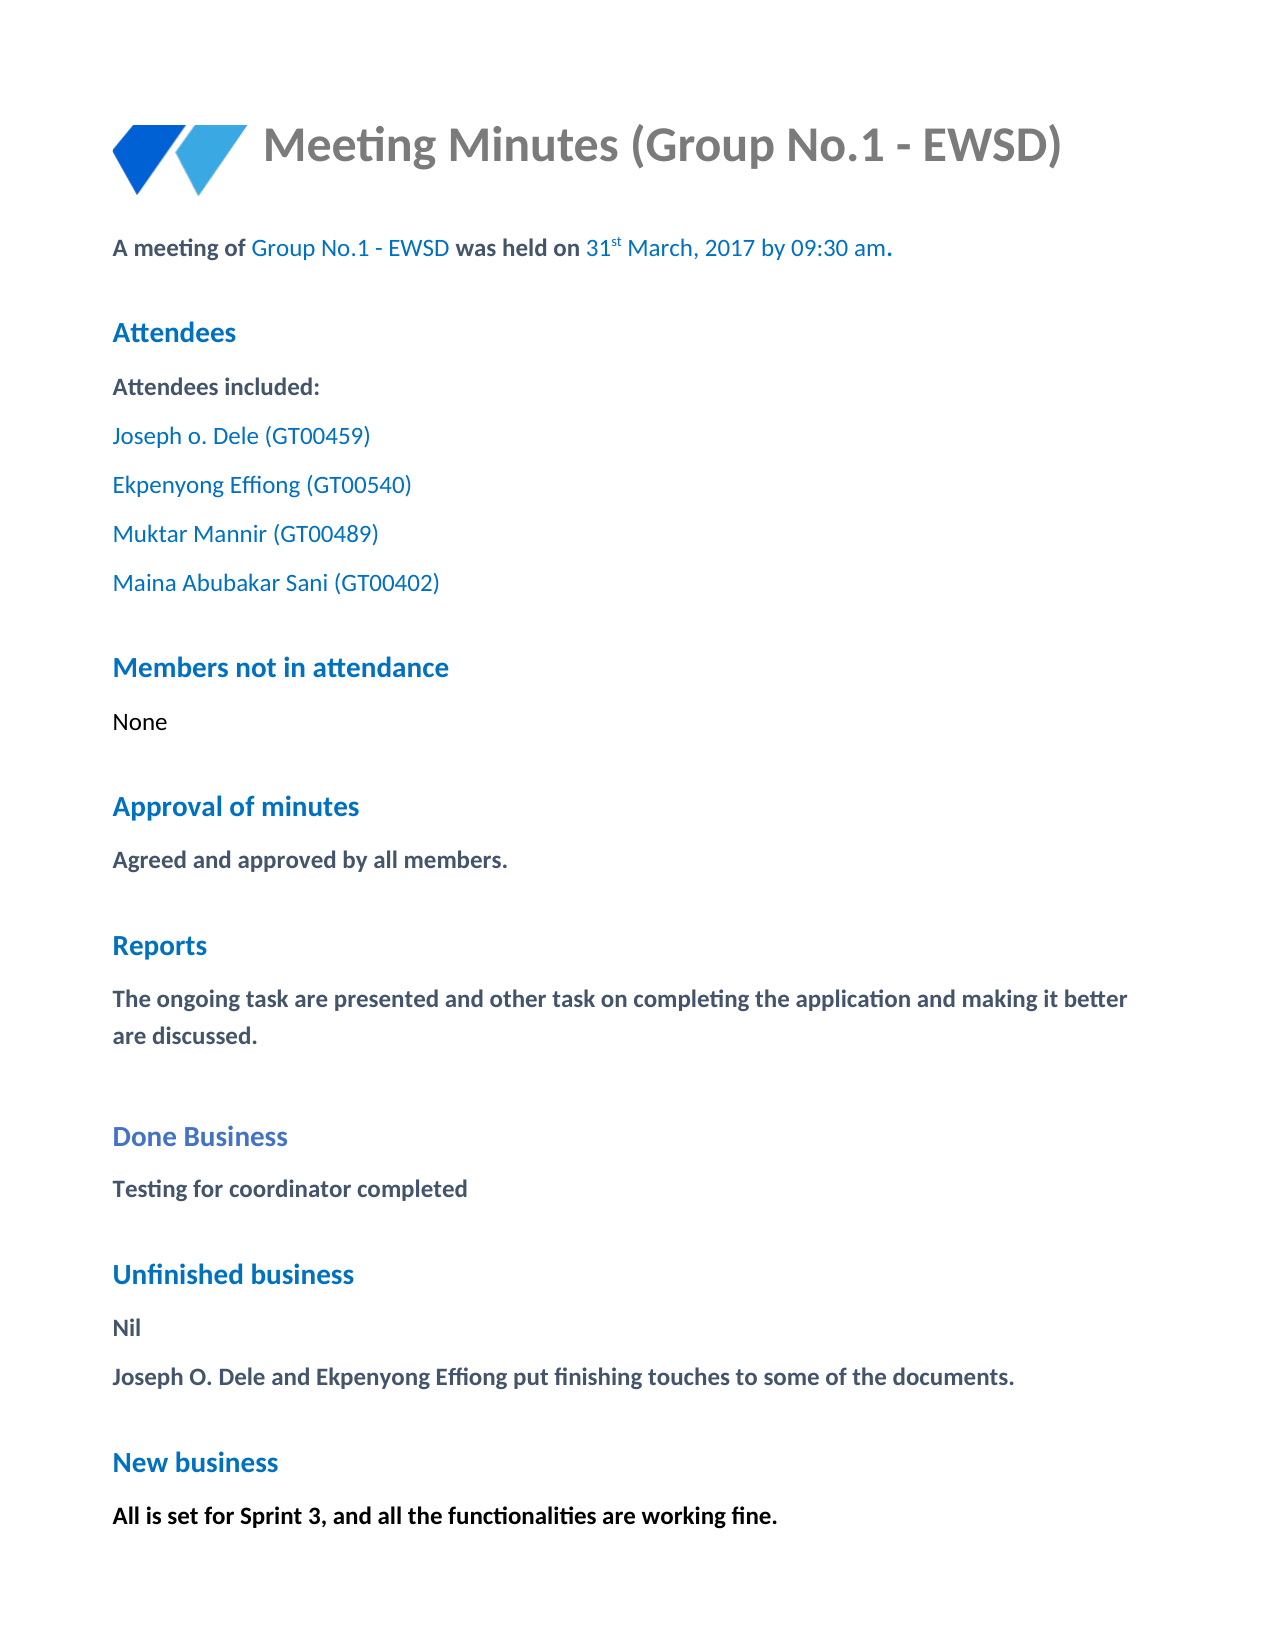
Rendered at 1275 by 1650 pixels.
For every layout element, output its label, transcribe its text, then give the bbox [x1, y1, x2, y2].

text The ongoing task are presented and other task on completing the application and making it better are discussed. [112, 983, 1162, 1051]
subtitle Attendees [112, 314, 1162, 350]
text All is set for Sprint 3, and all the functionalities are working fine. [112, 1500, 1162, 1531]
text Agreed and approved by all members. [112, 845, 1162, 875]
text Attendees included: [112, 371, 1162, 401]
subtitle Members not in attendance [112, 649, 1162, 685]
text A meeting of Group No.1 - EWSD was held on 31st March, 2017 by 09:30 am. [112, 232, 1162, 262]
text Nil [112, 1312, 1162, 1343]
text Muktar Mannir (GT00489) [112, 518, 1162, 548]
text Joseph O. Dele and Ekpenyong Effiong put finishing touches to some of the documents. [112, 1361, 1162, 1392]
table_header [113, 113, 263, 219]
text Joseph o. Dele (GT00459) [112, 420, 1162, 450]
subtitle Unfinished business [112, 1256, 1162, 1291]
text Testing for coordinator completed [112, 1173, 1162, 1204]
text Ekpenyong Effiong (GT00540) [112, 469, 1162, 499]
table_header Meeting Minutes (Group No.1 - EWSD) [263, 113, 1162, 219]
picture [112, 125, 248, 196]
text Maina Abubakar Sani (GT00402) [112, 567, 1162, 597]
subtitle Approval of minutes [112, 788, 1162, 824]
text Done Business [112, 1118, 1162, 1154]
text None [112, 706, 1162, 736]
subtitle Reports [112, 927, 1162, 963]
subtitle New business [112, 1444, 1162, 1479]
